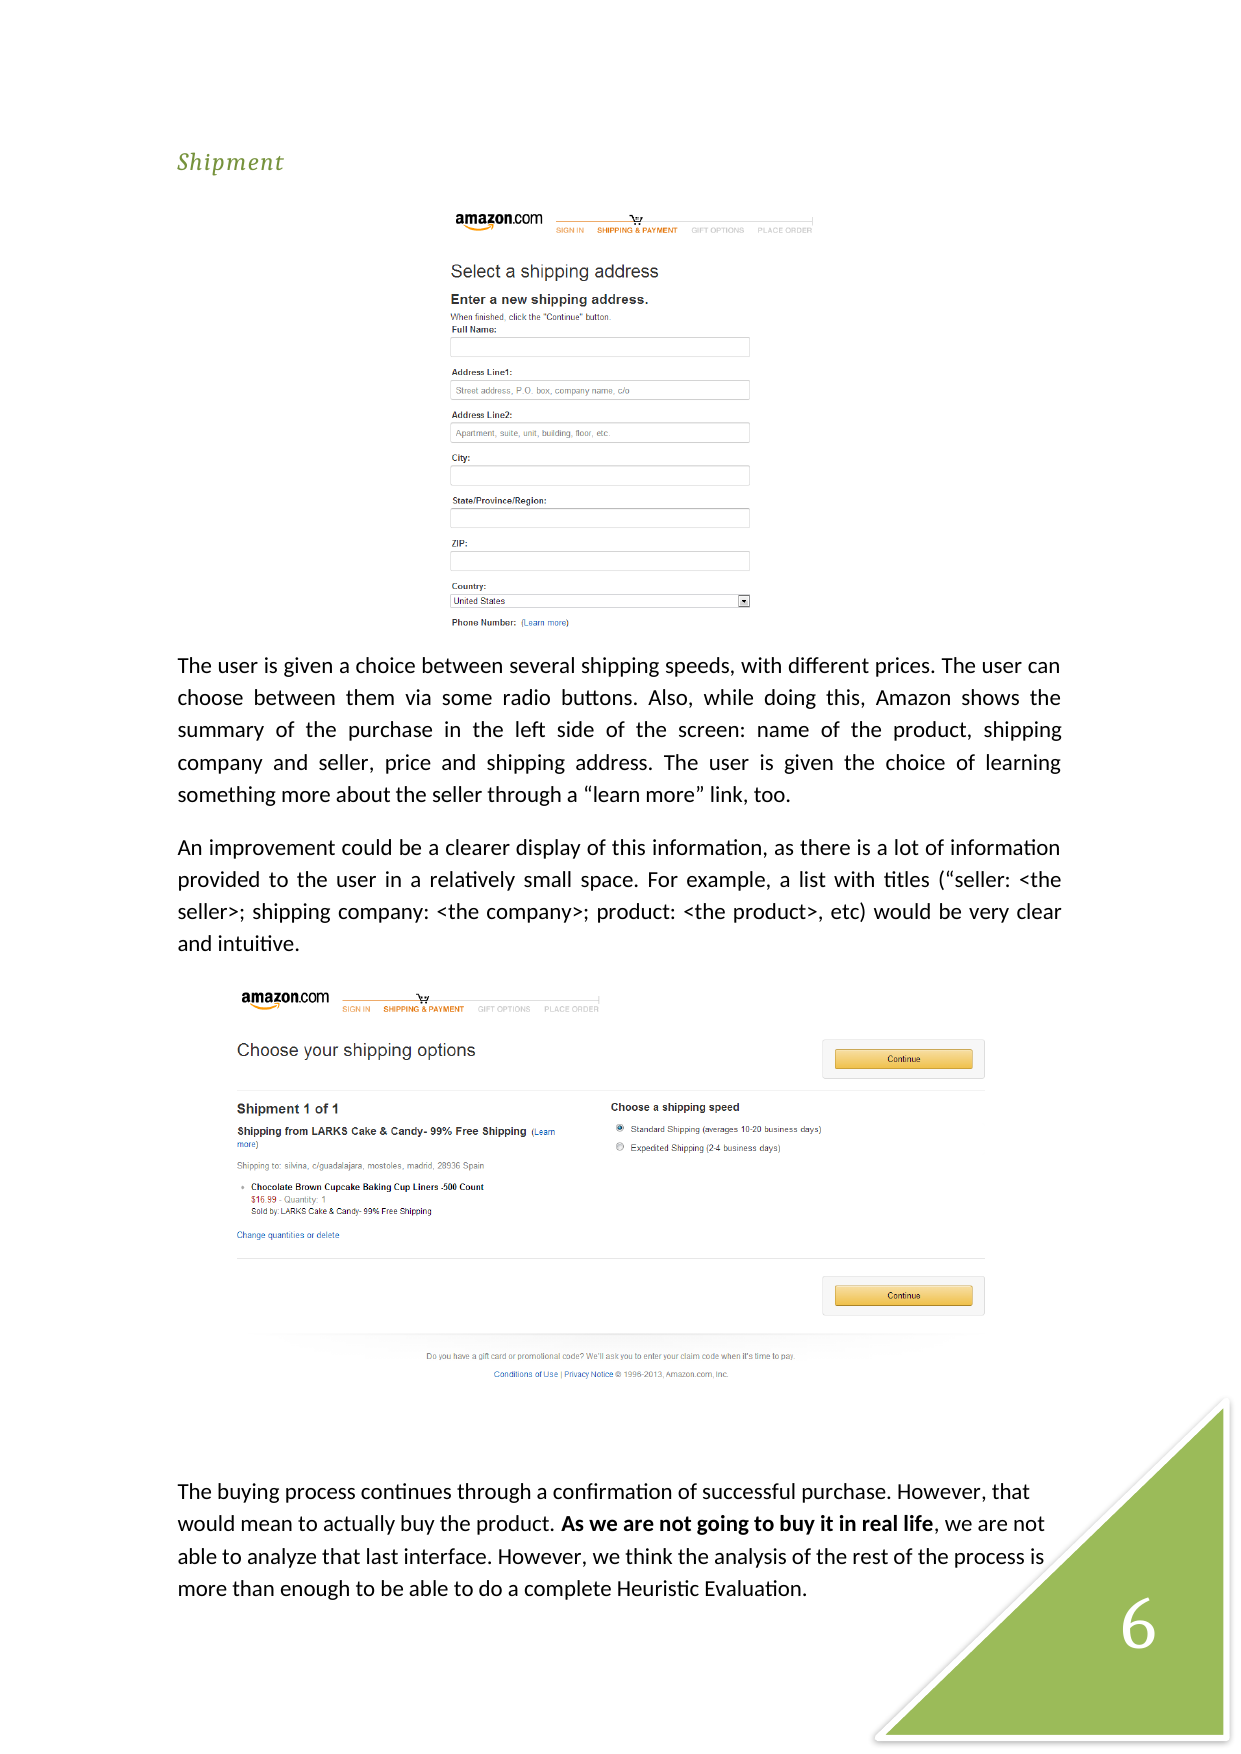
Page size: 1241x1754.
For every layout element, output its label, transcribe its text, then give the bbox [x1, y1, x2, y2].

text An improvement could be a clearer display of this information, as there is a lot of information provided to the user in a relatively small space. For example, a list with titles (“seller: <the seller>; shipping company: <the company>; product: <the product>, etc) would be very clear and intuitive. [177, 833, 1063, 957]
picture [177, 982, 1045, 1397]
text The buying process continues through a confirmation of successful purchase. However, that would mean to actually buy the product. As we are not going to buy it in real life, we are not able to analyze that last interface. However, we think the analysis of the rest of the process is more than enough to be able to do a complete Heuristic Evaluation. [177, 1477, 1063, 1602]
text The user is given a choice between several shipping speeds, with different prices. The user can choose between them via some radio buttons. Also, while doing this, Amazon shows the summary of the purchase in the left side of the screen: name of the product, shipping company and seller, price and shipping address. The user is given the choice of learning something more about the seller through a “learn more” link, too. [177, 651, 1063, 808]
subtitle Shipment [177, 148, 1063, 176]
picture [394, 201, 847, 627]
